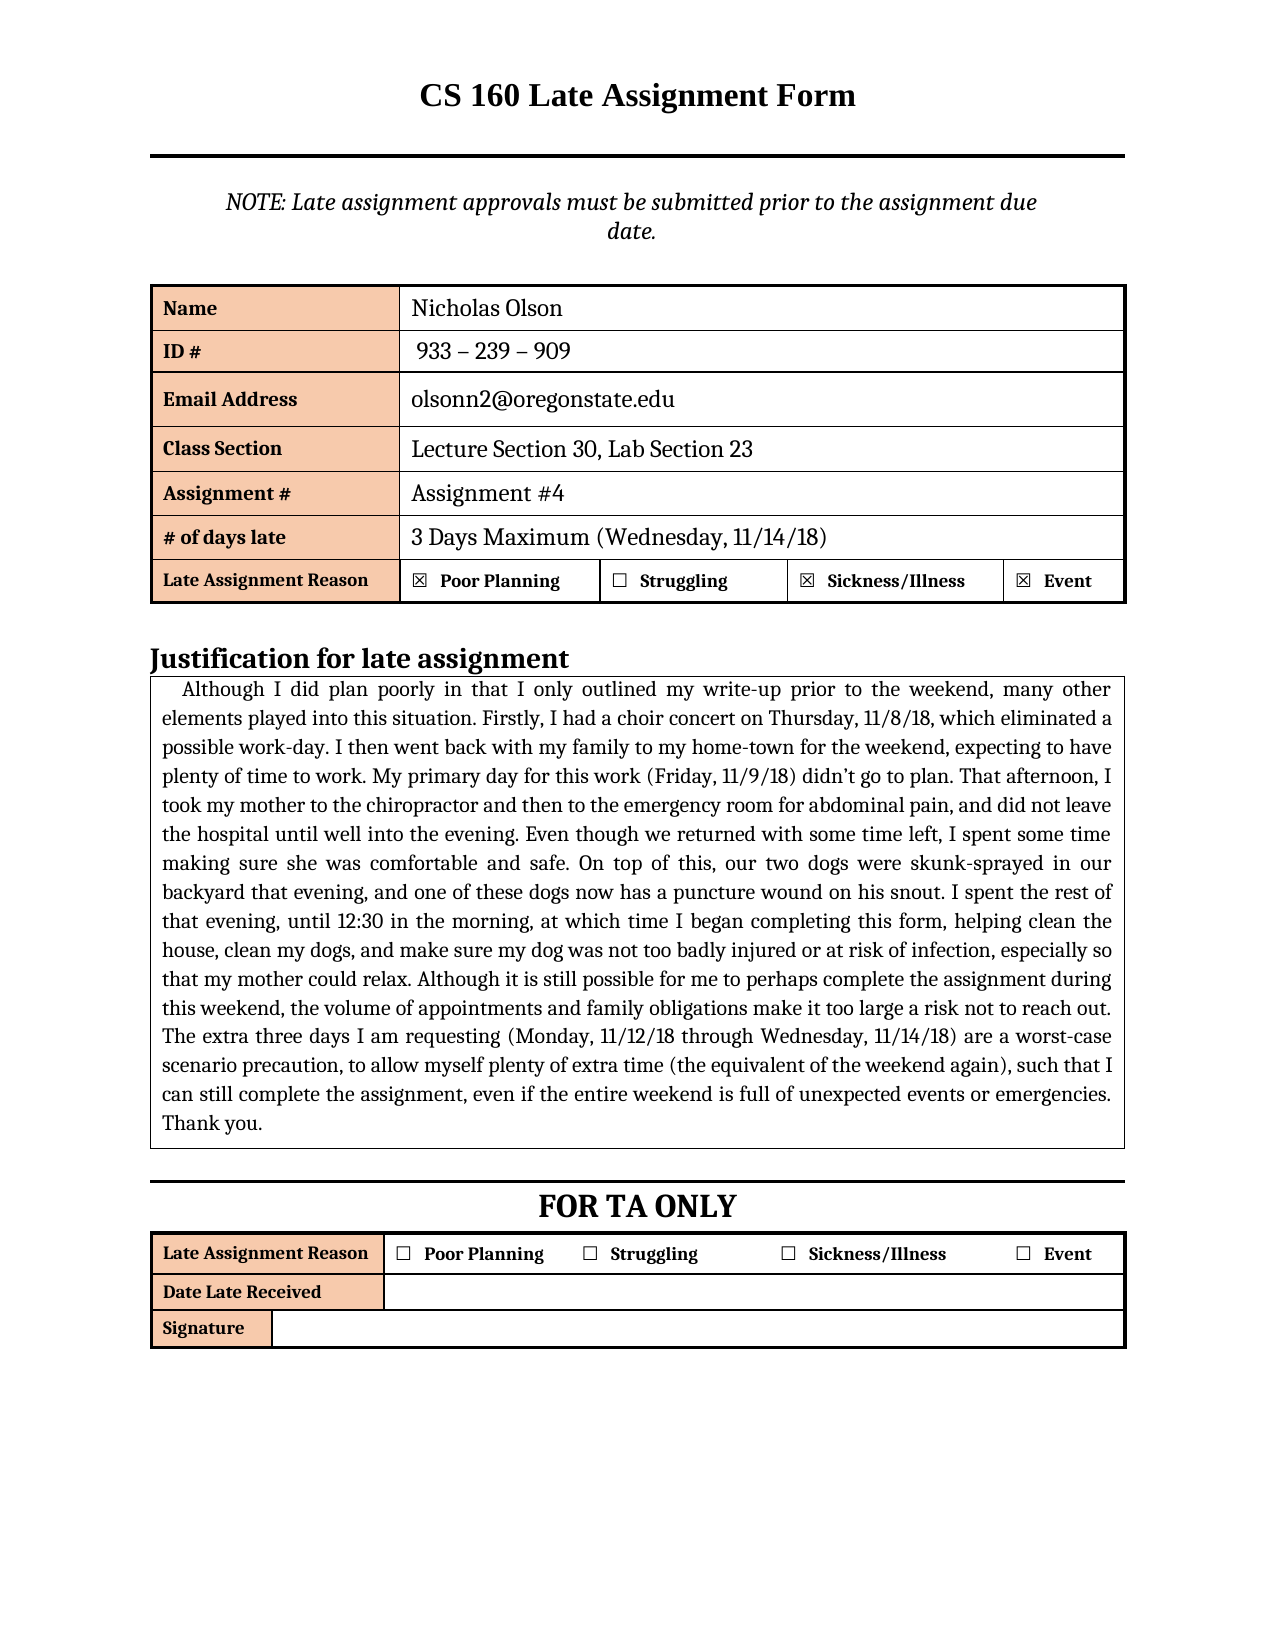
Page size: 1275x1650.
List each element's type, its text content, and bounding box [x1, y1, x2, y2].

table_cell [385, 1275, 1123, 1309]
table_header Name [153, 287, 399, 330]
text FOR TA ONLY [150, 1187, 1125, 1226]
table_header Poor Planning [385, 1235, 570, 1273]
table_header Late Assignment Reason [153, 1235, 383, 1273]
table_cell # of days late [153, 516, 399, 559]
table_cell Sickness/Illness [788, 560, 1003, 601]
table_header Struggling [570, 1235, 769, 1273]
table_cell Lecture Section 30, Lab Section 23 [400, 427, 1123, 471]
table_cell Struggling [601, 560, 787, 601]
table_header Sickness/Illness [769, 1235, 1003, 1273]
table_cell Poor Planning [401, 560, 599, 601]
table_cell Email Address [153, 373, 399, 426]
table_cell ID # [153, 331, 399, 371]
table_cell Class Section [153, 427, 399, 471]
table_cell Assignment #4 [400, 472, 1123, 515]
table_cell Assignment # [153, 472, 399, 515]
table_cell Signature [153, 1311, 271, 1346]
text Justification for late assignment [150, 642, 1125, 676]
table_cell 3 Days Maximum (Wednesday, 11/14/18) [400, 516, 1123, 559]
table_cell Date Late Received [153, 1275, 383, 1309]
table_cell olsonn2@oregonstate.edu [400, 373, 1123, 426]
table_cell Event [1004, 560, 1123, 601]
table_header Although I did plan poorly in that I only outlined my write-up prior to the weekend, many other elements played into this situation. Firstly, I had a choir concert on Thursday, 11/8/18, which eliminated a possible work-day. I then went back with my family to my home-town for the weekend, expecting to have plenty of time to work. My primary day for this work (Friday, 11/9/18) didn’t go to plan. That afternoon, I took my mother to the chiropractor and then to the emergency room for abdominal pain, and did not leave the hospital until well into the evening. Even though we returned with some time left, I spent some time making sure she was comfortable and safe. On top of this, our two dogs were skunk-sprayed in our backyard that evening, and one of these dogs now has a puncture wound on his snout. I spent the rest of that evening, until 12:30 in the morning, at which time I began completing this form, helping clean the house, clean my dogs, and make sure my dog was not too badly injured or at risk of infection, especially so that my mother could relax. Although it is still possible for me to perhaps complete the assignment during this weekend, the volume of appointments and family obligations make it too large a risk not to reach out. The extra three days I am requesting (Monday, 11/12/18 through Wednesday, 11/14/18) are a worst-case scenario precaution, to allow myself plenty of extra time (the equivalent of the weekend again), such that I can still complete the assignment, even if the entire weekend is full of unexpected events or emergencies. Thank you. [151, 677, 1124, 1148]
table_cell 933 – 239 – 909 [400, 331, 1123, 371]
text NOTE: Late assignment approvals must be submitted prior to the assignment due date. [216, 188, 1050, 246]
table_cell Late Assignment Reason [153, 560, 399, 601]
table_header Event [1004, 1235, 1123, 1273]
table_cell [273, 1311, 1123, 1346]
table_header Nicholas Olson [400, 287, 1123, 330]
